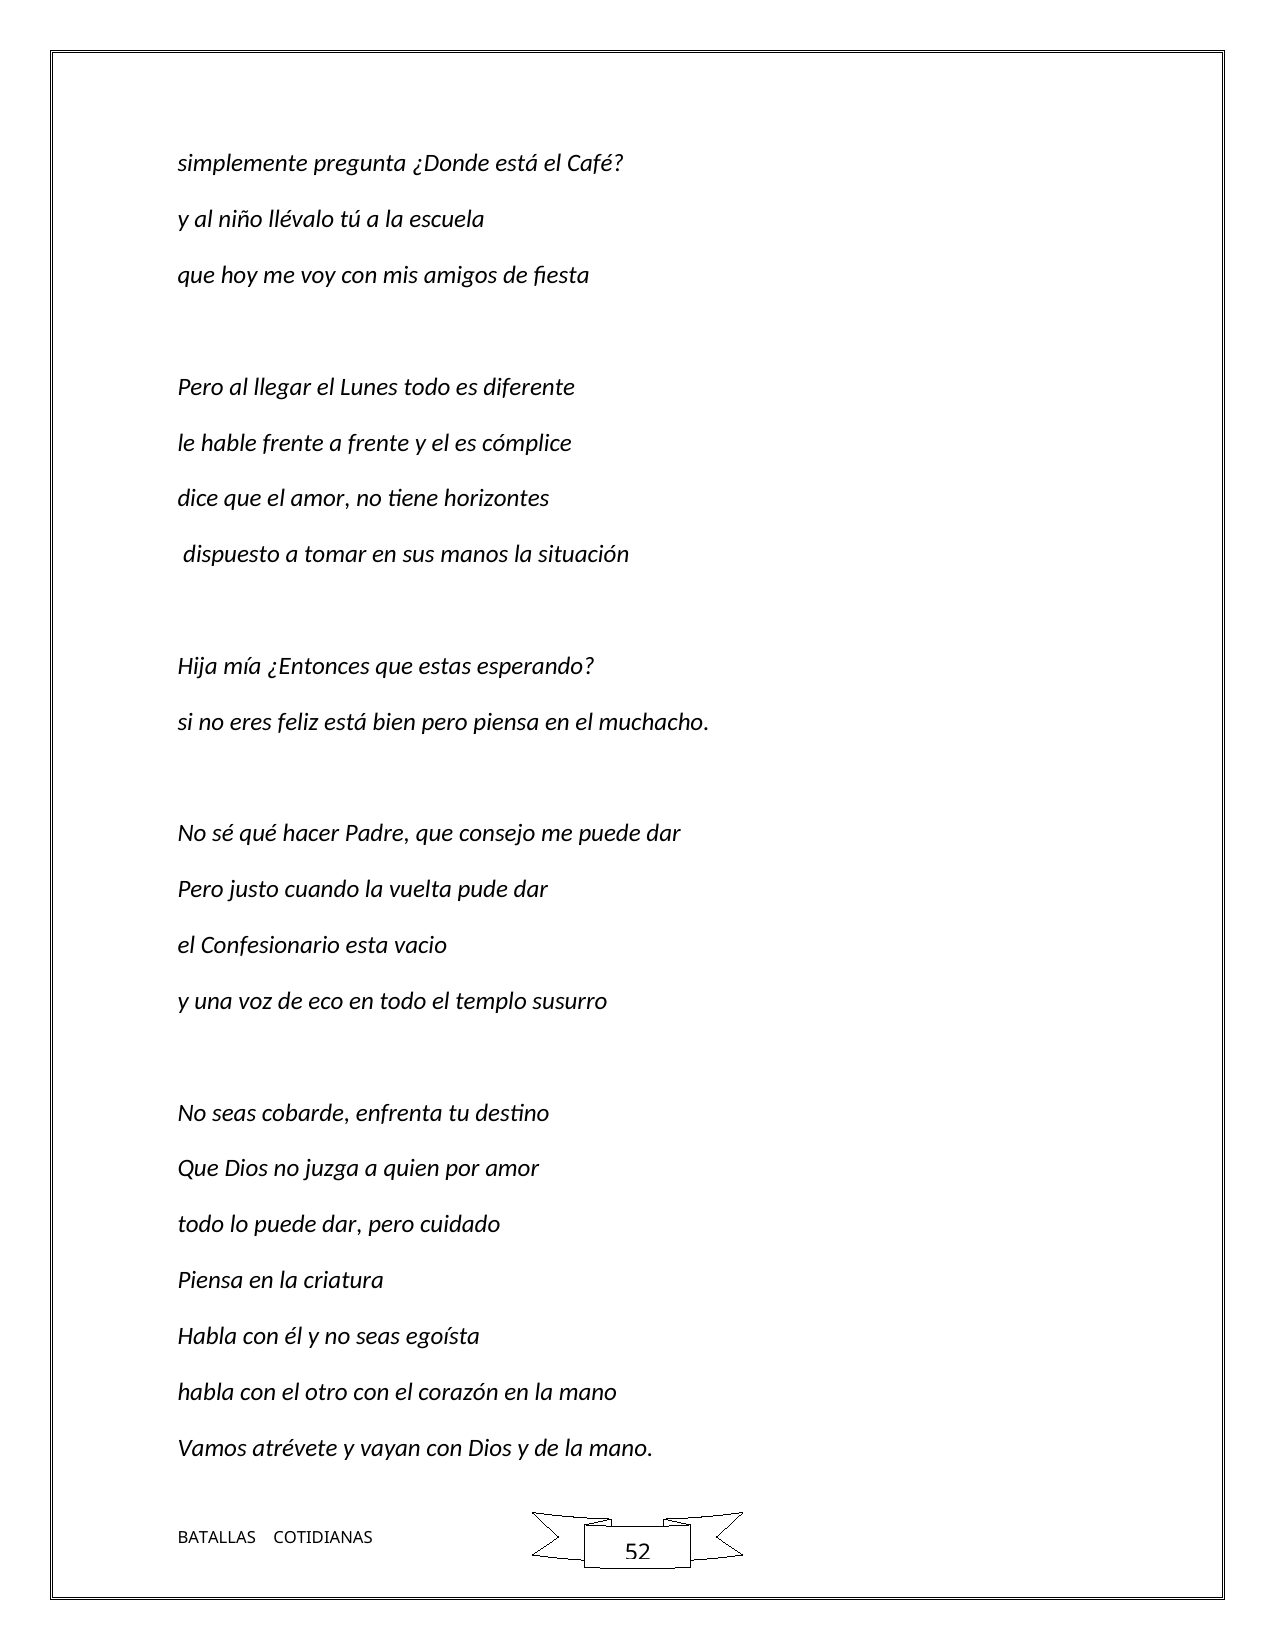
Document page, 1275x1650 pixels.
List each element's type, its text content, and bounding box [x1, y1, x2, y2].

text Pero justo cuando la vuelta pude dar [177, 873, 1098, 904]
text el Confesionario esta vacio [177, 929, 1098, 960]
text Que Dios no juzga a quien por amor [177, 1153, 1098, 1183]
text que hoy me voy con mis amigos de fiesta [177, 259, 1098, 290]
text habla con el otro con el corazón en la mano [177, 1376, 1098, 1406]
text Pero al llegar el Lunes todo es diferente [177, 371, 1098, 401]
text todo lo puede dar, pero cuidado [177, 1208, 1098, 1239]
text si no eres feliz está bien pero piensa en el muchacho. [177, 706, 1098, 736]
text Vamos atrévete y vayan con Dios y de la mano. [177, 1432, 1098, 1462]
text dispuesto a tomar en sus manos la situación [177, 538, 1098, 569]
text dice que el amor, no tiene horizontes [177, 483, 1098, 513]
text simplemente pregunta ¿Donde está el Café? [177, 148, 1098, 178]
text y una voz de eco en todo el templo susurro [177, 985, 1098, 1016]
text Habla con él y no seas egoísta [177, 1320, 1098, 1351]
text No seas cobarde, enfrenta tu destino [177, 1097, 1098, 1127]
text No sé qué hacer Padre, que consejo me puede dar [177, 818, 1098, 848]
text Piensa en la criatura [177, 1264, 1098, 1295]
text Hija mía ¿Entonces que estas esperando? [177, 650, 1098, 681]
text le hable frente a frente y el es cómplice [177, 427, 1098, 457]
text y al niño llévalo tú a la escuela [177, 203, 1098, 234]
